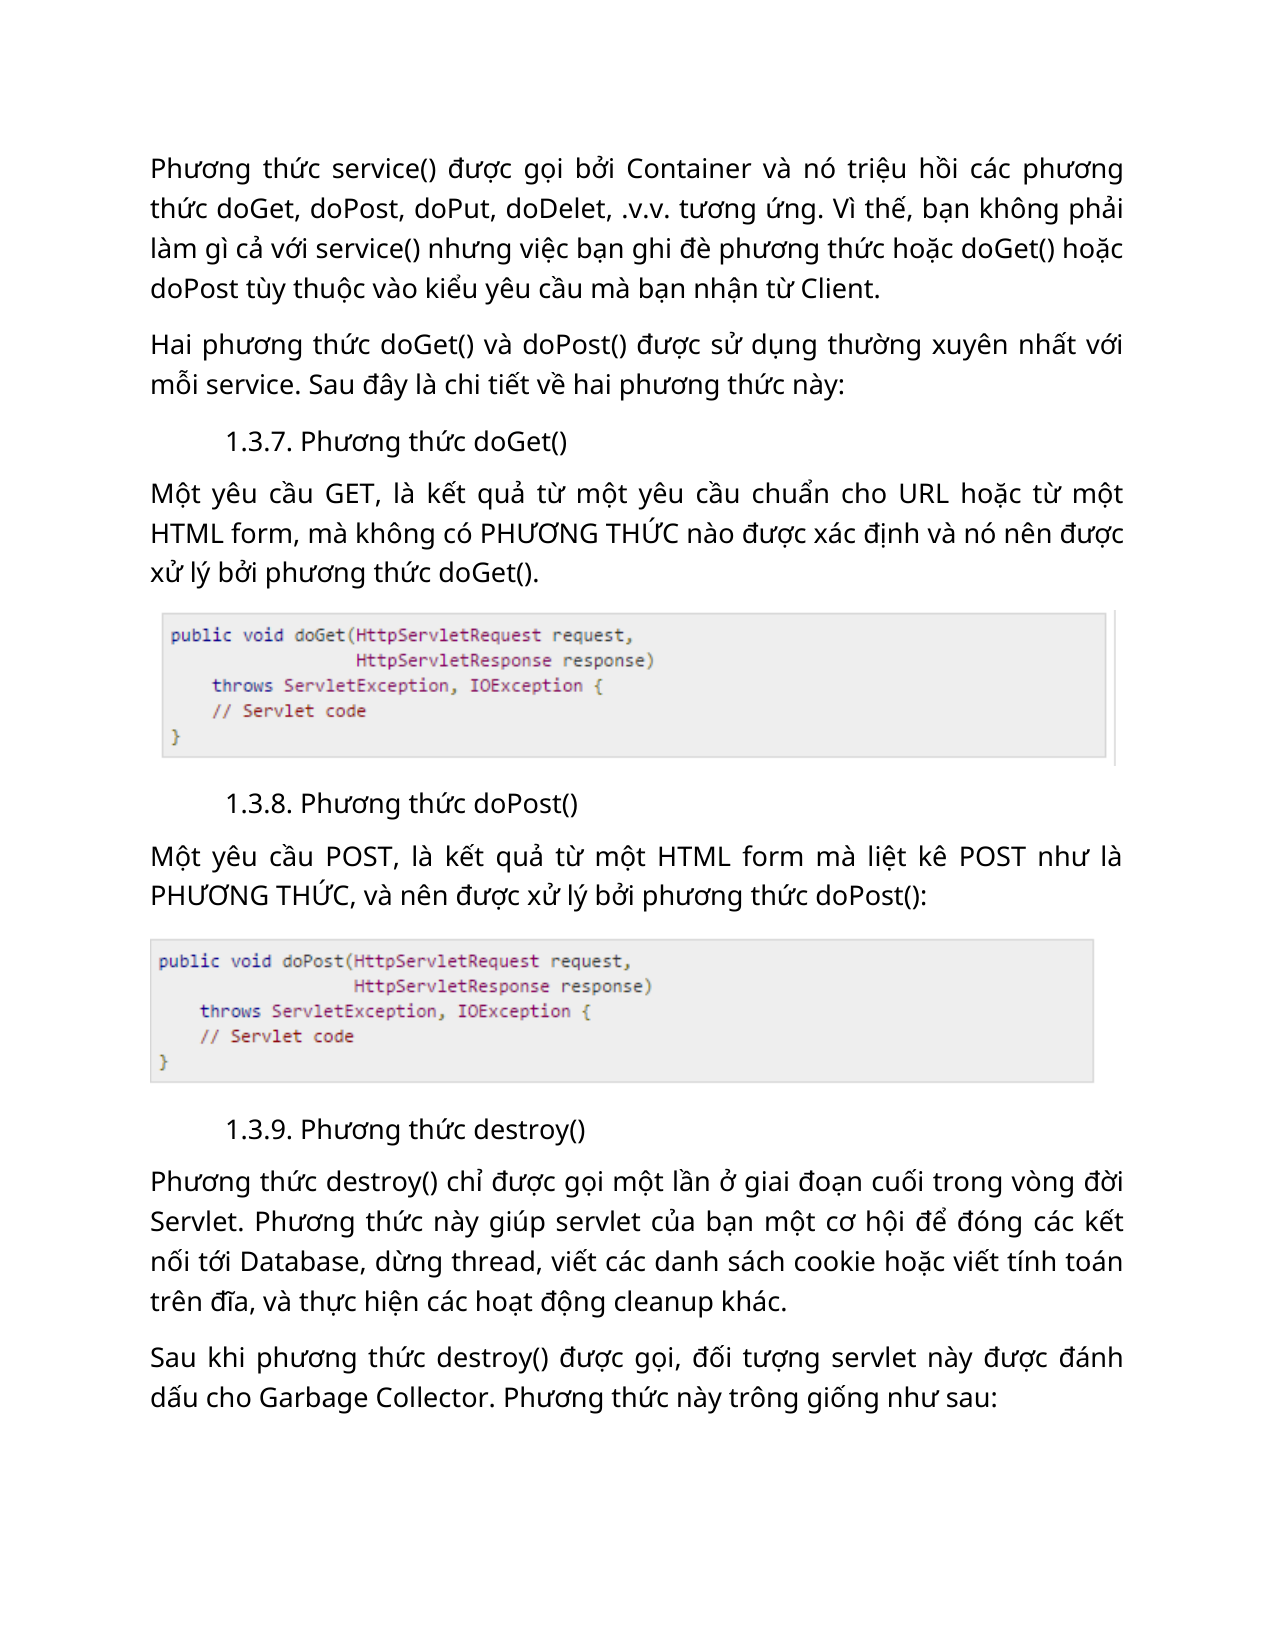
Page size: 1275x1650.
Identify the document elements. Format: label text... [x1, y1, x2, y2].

subtitle Phương thức doPost() [225, 785, 1125, 822]
text Một yêu cầu POST, là kết quả từ một HTML form mà liệt kê POST như là PHƯƠNG THỨC, và nên được xử lý bởi phương thức doPost(): [150, 837, 1125, 914]
picture [159, 610, 1116, 766]
text Phương thức service() được gọi bởi Container và nó triệu hồi các phương thức doGet, doPost, doPut, doDelet, .v.v. tương ứng. Vì thế, bạn không phải làm gì cả với service() nhưng việc bạn ghi đè phương thức hoặc doGet() hoặc doPost tùy thuộc vào kiểu yêu cầu mà bạn nhận từ Client. [150, 150, 1125, 306]
text Sau khi phương thức destroy() được gọi, đối tượng servlet này được đánh dấu cho Garbage Collector. Phương thức này trông giống như sau: [150, 1339, 1125, 1415]
subtitle Phương thức doGet() [225, 422, 1125, 459]
subtitle Phương thức destroy() [225, 1111, 1125, 1147]
text Hai phương thức doGet() và doPost() được sử dụng thường xuyên nhất với mỗi service. Sau đây là chi tiết về hai phương thức này: [150, 326, 1125, 402]
picture [150, 933, 1099, 1091]
text Phương thức destroy() chỉ được gọi một lần ở giai đoạn cuối trong vòng đời Servlet. Phương thức này giúp servlet của bạn một cơ hội để đóng các kết nối tới Database, dừng thread, viết các danh sách cookie hoặc viết tính toán trên đĩa, và thực hiện các hoạt động cleanup khác. [150, 1163, 1125, 1319]
text Một yêu cầu GET, là kết quả từ một yêu cầu chuẩn cho URL hoặc từ một HTML form, mà không có PHƯƠNG THỨC nào được xác định và nó nên được xử lý bởi phương thức doGet(). [150, 474, 1125, 591]
